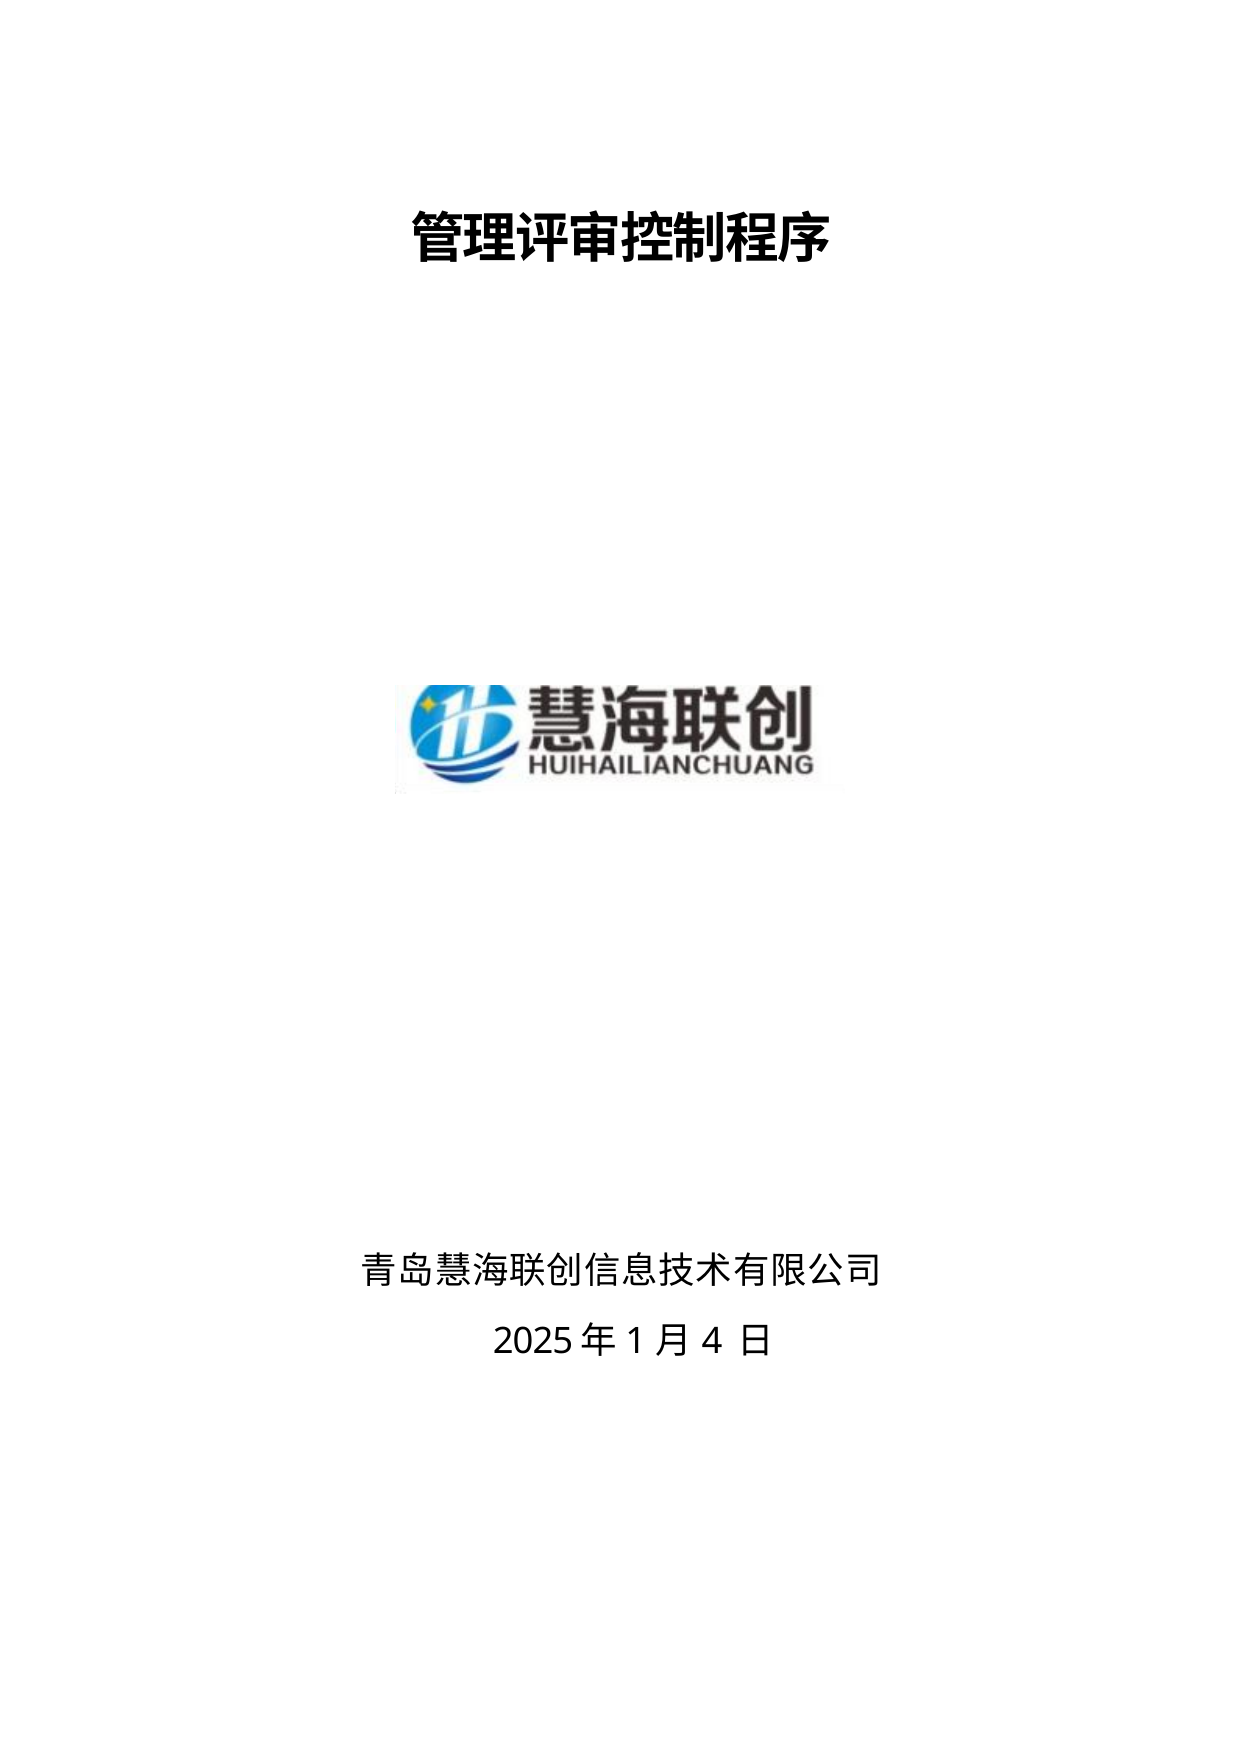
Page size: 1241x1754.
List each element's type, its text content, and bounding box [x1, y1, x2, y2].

text 2025年 1 月 4 日 [493, 1317, 1054, 1363]
text 管理评审控制程序 [410, 204, 1054, 271]
text 青岛慧海联创信息技术有限公司 [360, 1247, 1054, 1293]
picture [394, 685, 845, 794]
